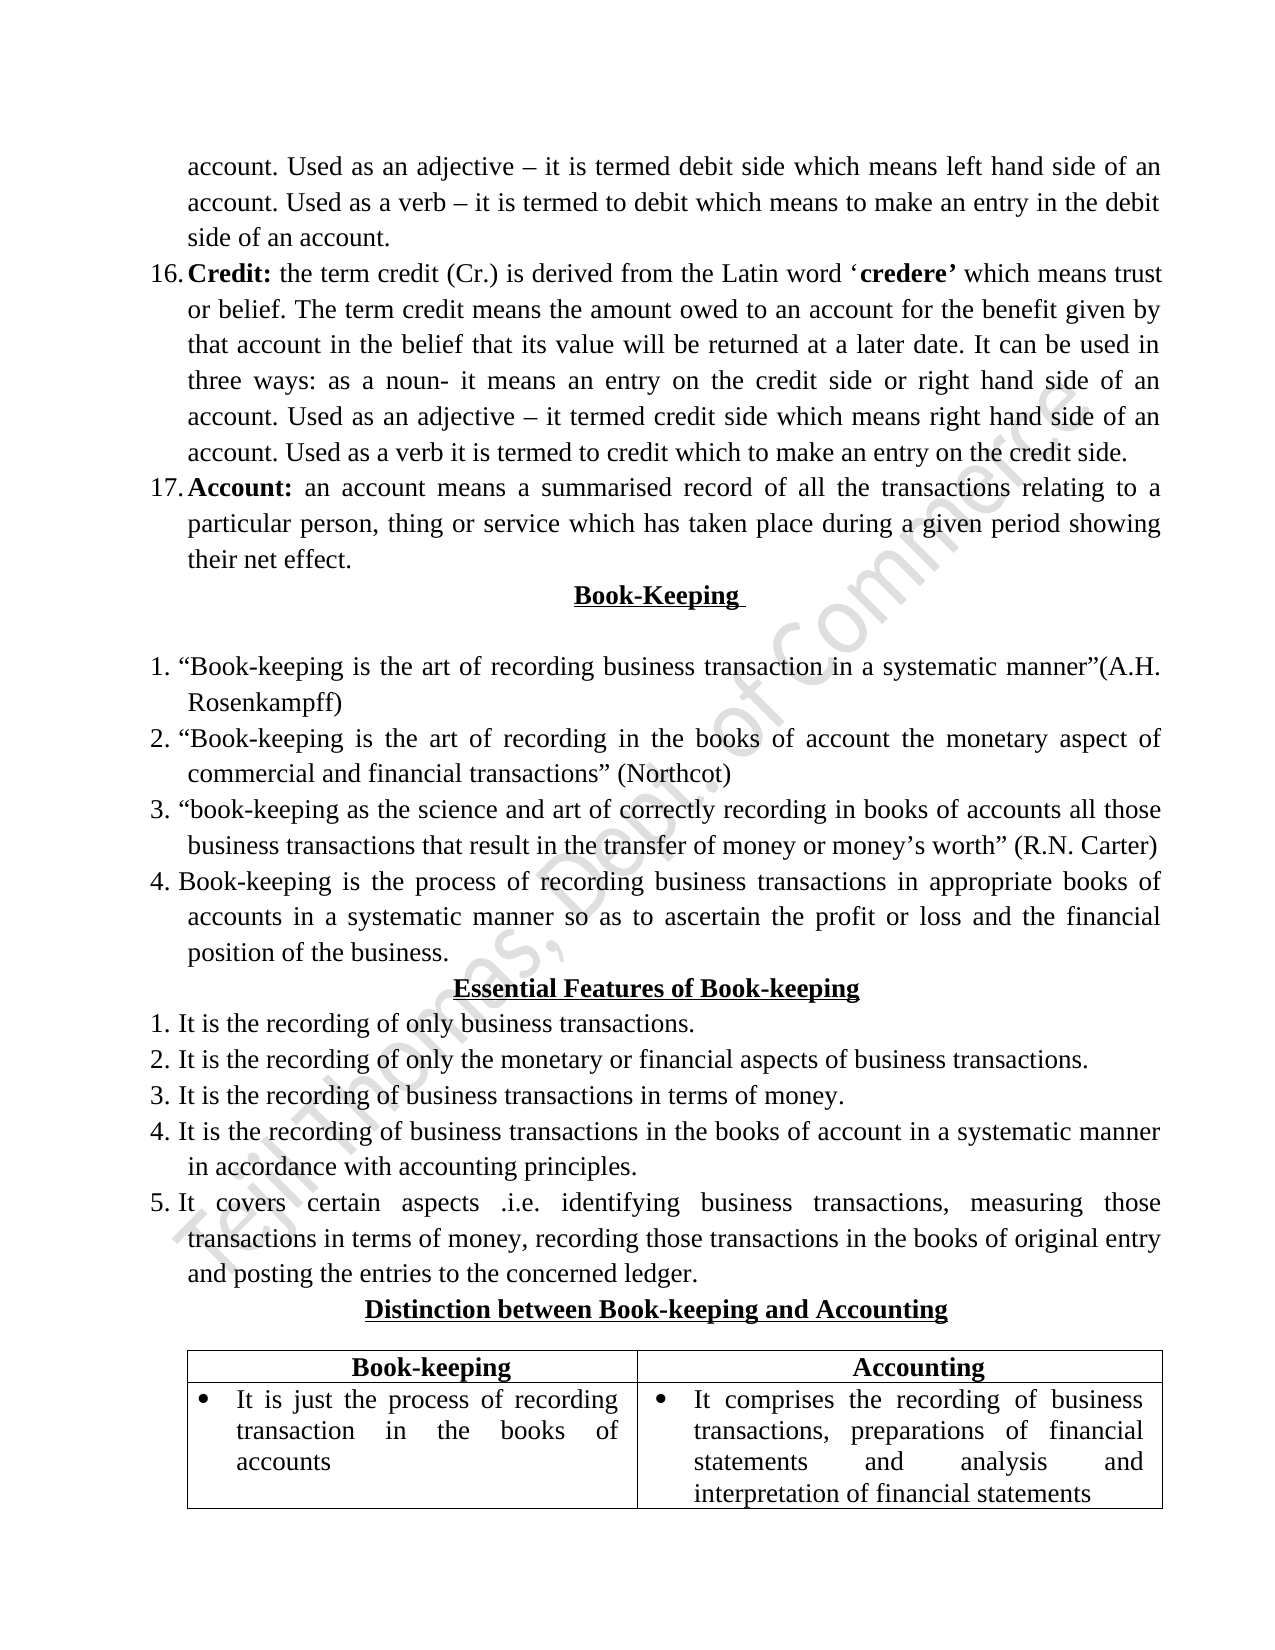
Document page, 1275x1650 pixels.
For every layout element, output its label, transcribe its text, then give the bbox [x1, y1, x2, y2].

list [150, 150, 1162, 253]
list It is the recording of only business transactions. [150, 1007, 1162, 1039]
list It is the recording of business transactions in terms of money. [150, 1079, 1162, 1110]
list Book-Keeping [150, 579, 1162, 610]
list It is the recording of only the monetary or financial aspects of business transactions. [150, 1043, 1162, 1074]
list Essential Features of Book-keeping [150, 972, 1162, 1003]
list Book-keeping is the process of recording business transactions in appropriate books of accounts in a systematic manner so as to ascertain the profit or loss and the financial position of the business. [150, 864, 1162, 967]
list “book-keeping as the science and art of correctly recording in books of accounts all those business transactions that result in the transfer of money or money’s worth” (R.N. Carter) [150, 793, 1162, 860]
list “Book-keeping is the art of recording in the books of account the monetary aspect of commercial and financial transactions” (Northcot) [150, 722, 1162, 788]
list Account: an account means a summarised record of all the transactions relating to a particular person, thing or service which has taken place during a given period showing their net effect. [150, 472, 1162, 574]
table_cell It comprises the recording of business transactions, preparations of financial statements and analysis and interpretation of financial statements [638, 1383, 1162, 1508]
list It covers certain aspects .i.e. identifying business transactions, measuring those transactions in terms of money, recording those transactions in the books of original entry and posting the entries to the concerned ledger. [150, 1186, 1162, 1289]
list “Book-keeping is the art of recording business transaction in a systematic manner”(A.H. Rosenkampff) [150, 650, 1162, 717]
table_header Book-keeping [188, 1351, 637, 1382]
table_header Accounting [638, 1351, 1162, 1382]
list Credit: the term credit (Cr.) is derived from the Latin word ‘credere’ which means trust or belief. The term credit means the amount owed to an account for the benefit given by that account in the belief that its value will be returned at a later date. It can be used in three ways: as a noun- it means an entry on the credit side or right hand side of an account. Used as an adjective – it termed credit side which means right hand side of an account. Used as a verb it is termed to credit which to make an entry on the credit side. [150, 257, 1162, 467]
list It is the recording of business transactions in the books of account in a systematic manner in accordance with accounting principles. [150, 1115, 1162, 1182]
list Distinction between Book-keeping and Accounting [150, 1293, 1162, 1324]
table_cell It is just the process of recording transaction in the books of accounts [188, 1383, 637, 1508]
